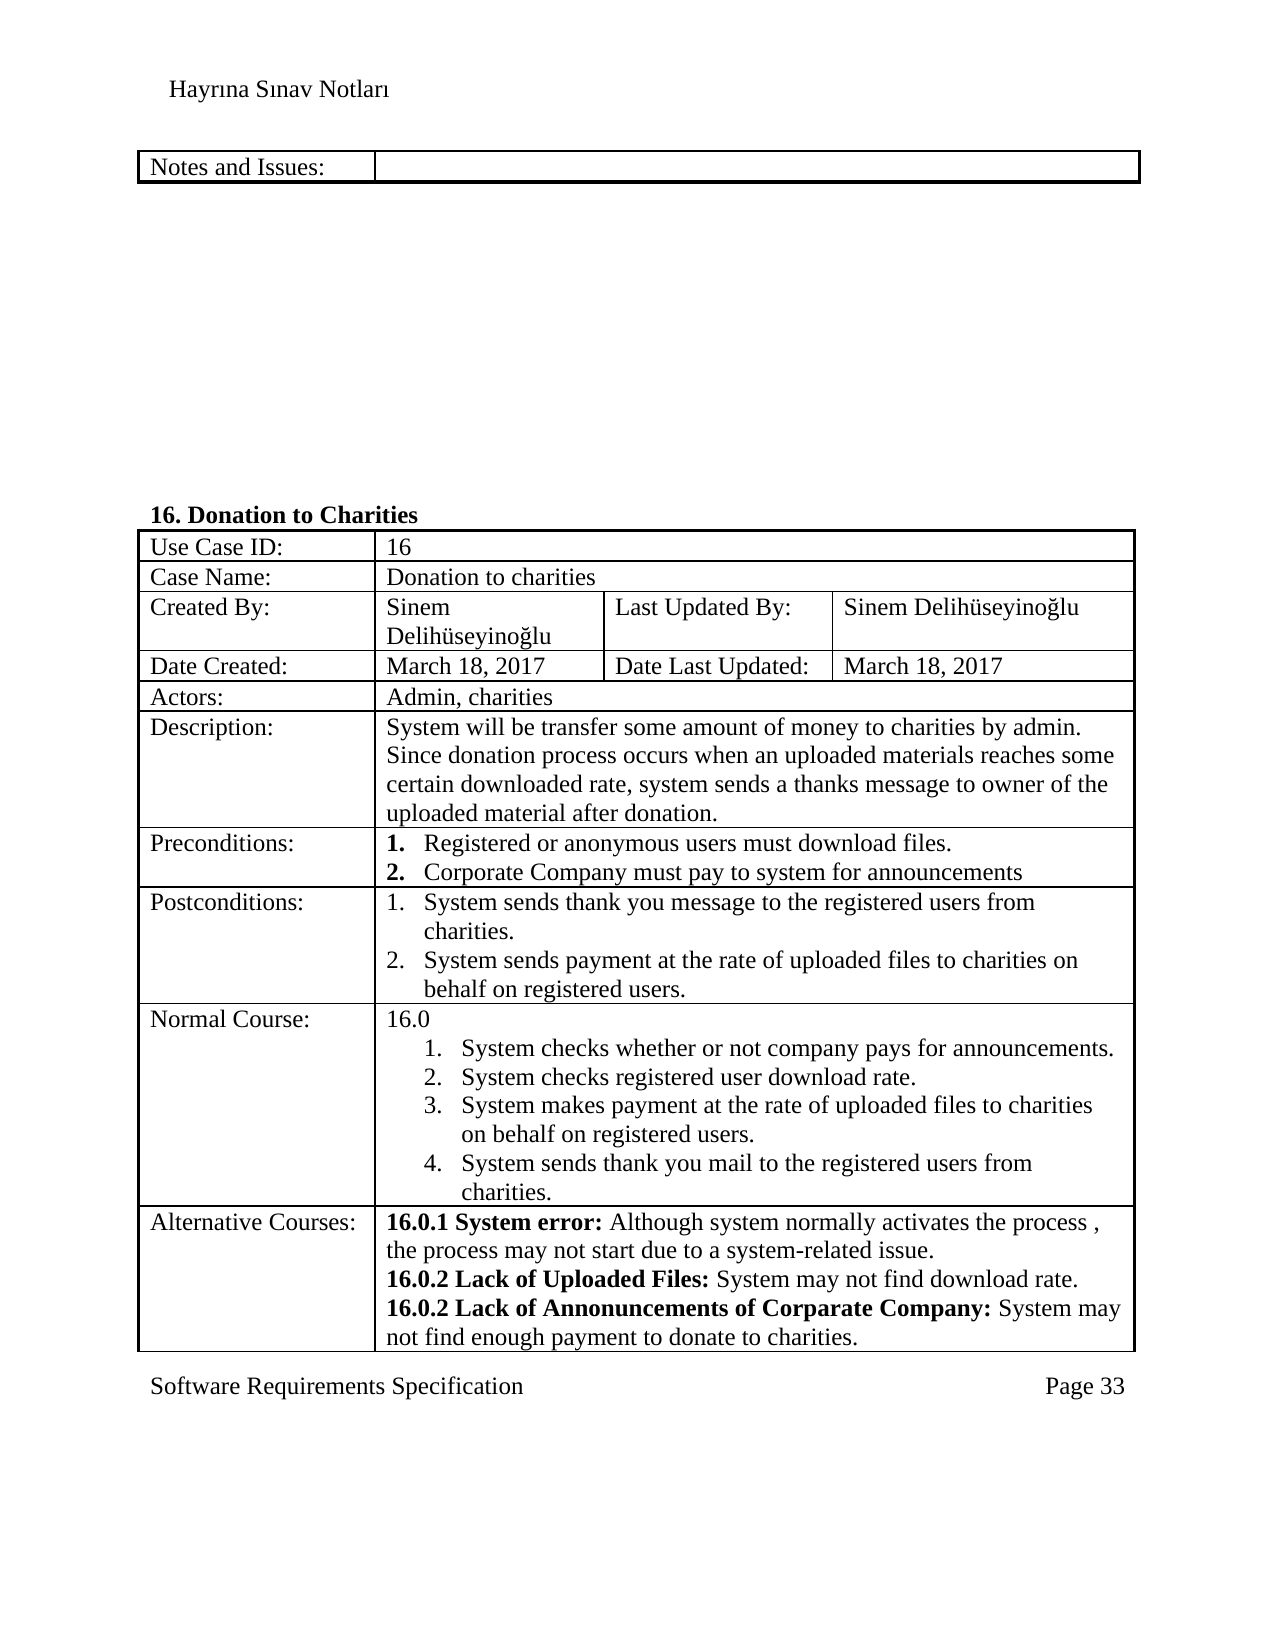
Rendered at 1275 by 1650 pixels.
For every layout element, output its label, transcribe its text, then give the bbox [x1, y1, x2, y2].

table_cell Postconditions: [140, 888, 374, 1002]
table_cell Case Name: [140, 562, 374, 591]
table_cell Registered or anonymous users must download files. Corporate Company must pay to system for announcements [376, 828, 1133, 886]
table_cell 16.0.1 System error: Although system normally activates the process , the process may not start due to a system-related issue. 16.0.2 Lack of Uploaded Files: System may not find download rate. 16.0.2 Lack of Annonuncements of Corparate Company: System may not find enough payment to donate to charities. [376, 1207, 1133, 1351]
table_cell Date Created: [140, 651, 374, 680]
table_cell System will be transfer some amount of money to charities by admin. Since donation process occurs when an uploaded materials reaches some certain downloaded rate, system sends a thanks message to owner of the uploaded material after donation. [376, 712, 1133, 827]
table_cell Preconditions: [140, 828, 374, 886]
table_cell Last Updated By: [605, 592, 832, 650]
table_cell Notes and Issues: [140, 152, 374, 180]
table_cell Actors: [140, 682, 374, 710]
table_cell Admin, charities [376, 682, 1133, 710]
table_cell Created By: [140, 592, 374, 650]
table_cell 16.0 System checks whether or not company pays for announcements. System checks registered user download rate. System makes payment at the rate of uploaded files to charities on behalf on registered users. System sends thank you mail to the registered users from charities. [376, 1004, 1133, 1205]
table_cell Sinem Delihüseyinoğlu [833, 592, 1133, 650]
table_cell Date Last Updated: [605, 651, 832, 680]
table_cell [376, 152, 1138, 180]
table_cell Description: [140, 712, 374, 827]
table_cell System sends thank you message to the registered users from charities. System sends payment at the rate of uploaded files to charities on behalf on registered users. [376, 888, 1133, 1002]
table_cell Sinem Delihüseyinoğlu [376, 592, 603, 650]
table_cell Normal Course: [140, 1004, 374, 1205]
table_cell March 18, 2017 [833, 651, 1133, 680]
table_cell Alternative Courses: [140, 1207, 374, 1351]
table_header Use Case ID: [140, 532, 374, 560]
table_cell Donation to charities [376, 562, 1133, 591]
table_cell March 18, 2017 [376, 651, 603, 680]
text 16. Donation to Charities [150, 500, 1125, 528]
table_header 16 [376, 532, 1133, 560]
